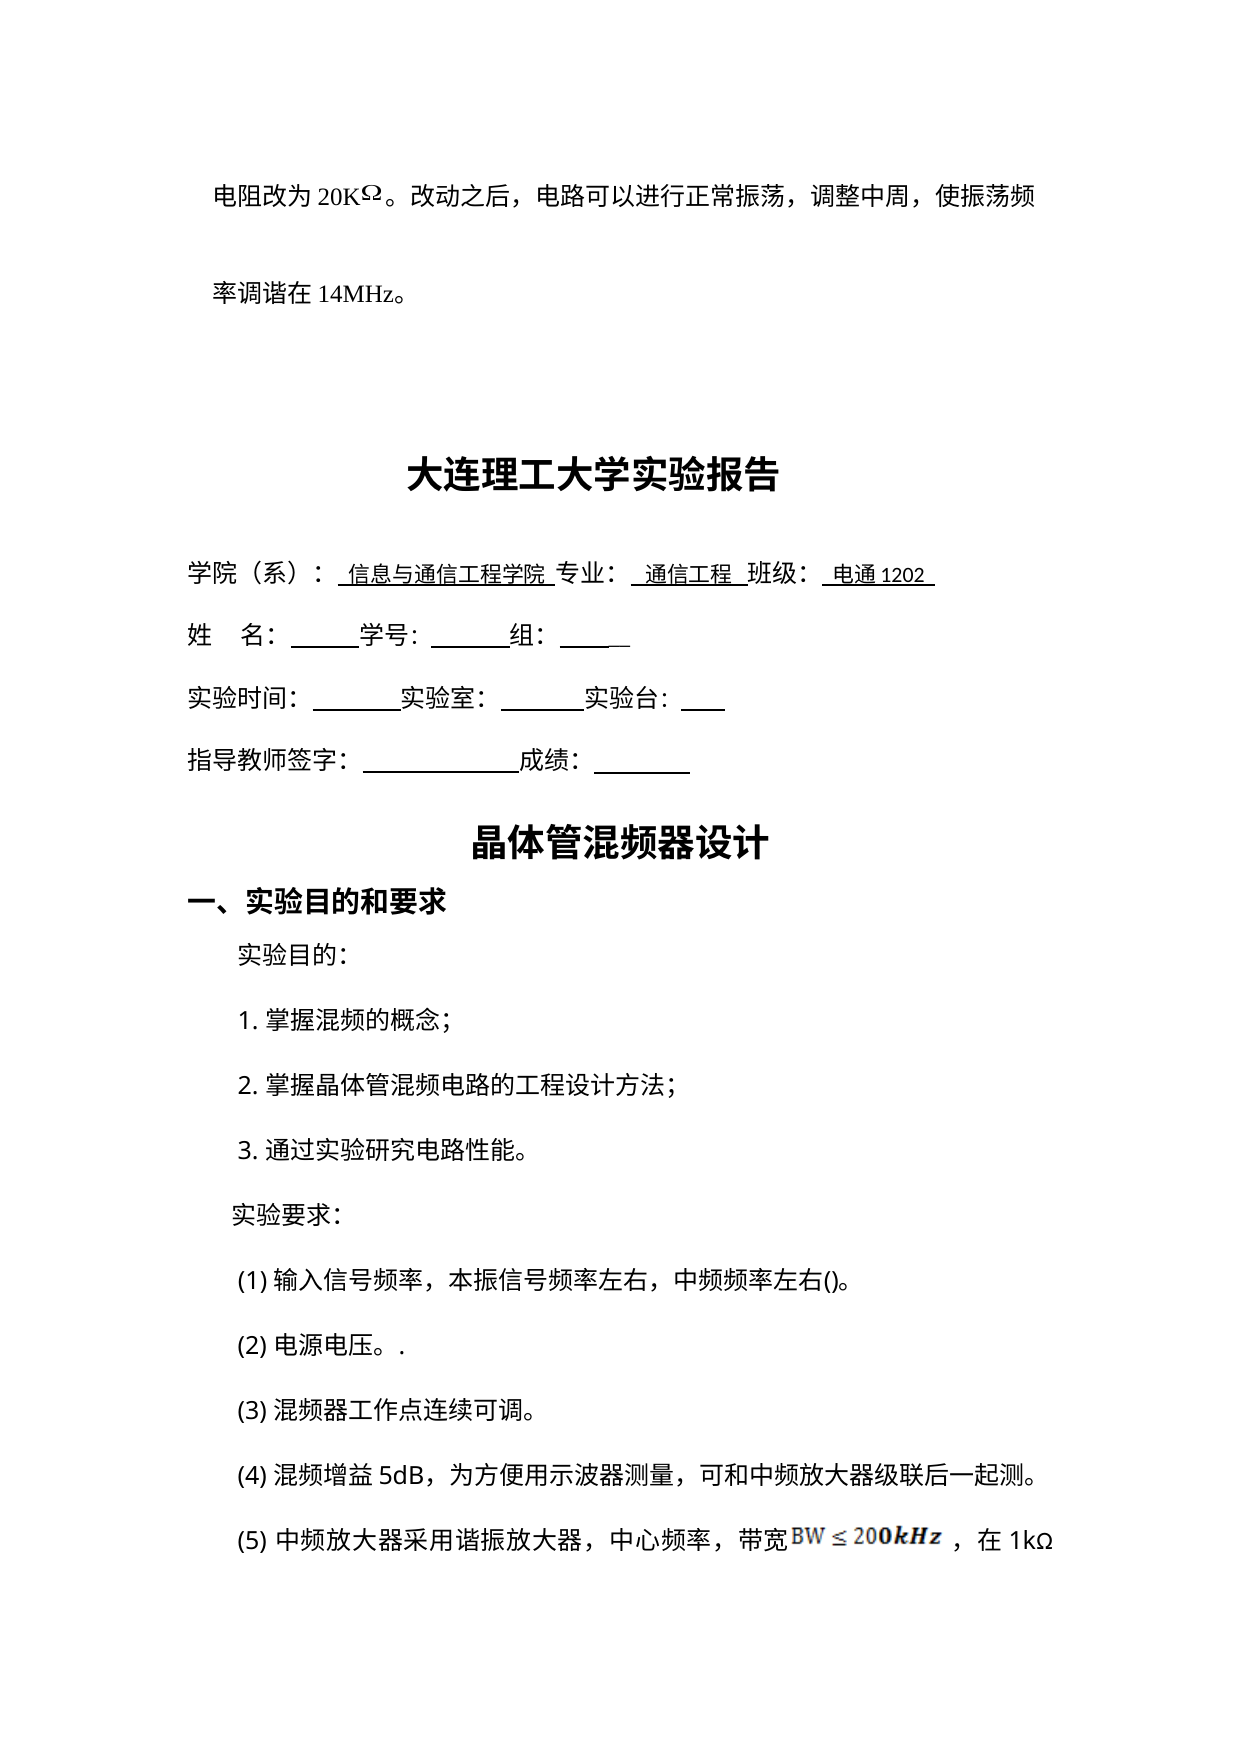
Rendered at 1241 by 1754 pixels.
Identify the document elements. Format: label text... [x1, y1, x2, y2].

text 3. 通过实验研究电路性能。 [187, 1116, 1053, 1181]
subtitle 一、实验目的和要求 [187, 878, 1053, 921]
text 实验时间： 实验室： 实验台： [187, 657, 1053, 720]
text (2) 电源电压。. [187, 1311, 1053, 1376]
text (1) 输入信号频率，本振信号频率左右，中频频率左右()。 [187, 1246, 1053, 1311]
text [187, 1506, 1053, 1571]
text 2. 掌握晶体管混频电路的工程设计方法； [187, 1051, 1053, 1116]
text 晶体管混频器设计 [187, 807, 1053, 872]
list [212, 162, 1053, 324]
text 学院（系）： 信息与通信工程学院 专业： 通信工程 班级： 电通1202 [187, 532, 1053, 595]
text 大连理工大学实验报告 [362, 440, 1053, 505]
text 1. 掌握混频的概念； [187, 986, 1053, 1051]
text 实验要求： [187, 1181, 1053, 1246]
text (3) 混频器工作点连续可调。 [187, 1376, 1053, 1441]
text 指导教师签字： 成绩： [187, 720, 1053, 782]
text 实验目的： [187, 921, 1053, 986]
text 姓 名： 学号： 组： __ [187, 595, 1053, 657]
text (4) 混频增益5dB，为方便用示波器测量，可和中频放大器级联后一起测。 [187, 1441, 1053, 1506]
picture [791, 1523, 951, 1549]
